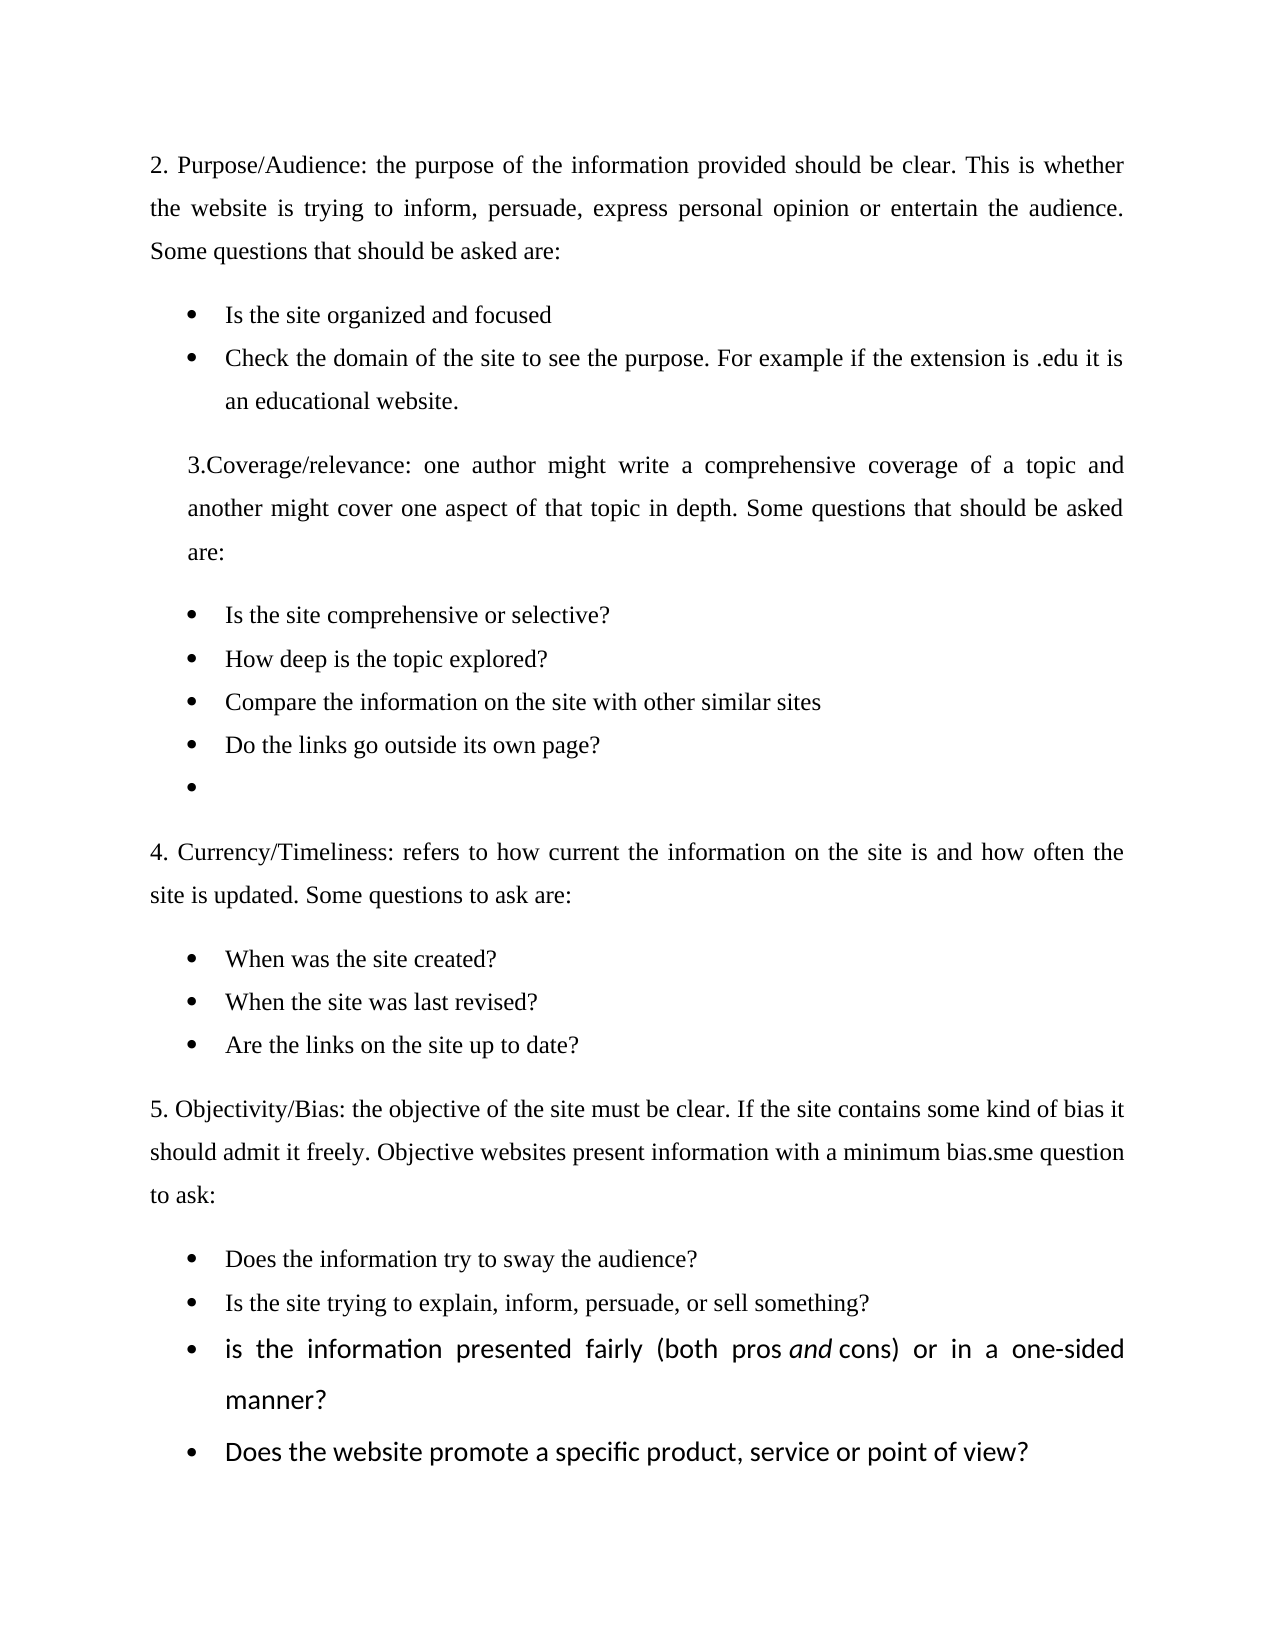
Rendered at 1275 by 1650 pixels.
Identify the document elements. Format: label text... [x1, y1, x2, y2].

list Is the site organized and focused [187, 300, 1125, 329]
list Check the domain of the site to see the purpose. For example if the extension is .edu it is an educational website. [187, 343, 1125, 415]
text 4. Currency/Timeliness: refers to how current the information on the site is and how often the site is updated. Some questions to ask are: [150, 837, 1125, 909]
list Are the links on the site up to date? [187, 1030, 1125, 1059]
text 2. Purpose/Audience: the purpose of the information provided should be clear. This is whether the website is trying to inform, persuade, express personal opinion or entertain the audience. Some questions that should be asked are: [150, 150, 1125, 265]
text 5. Objectivity/Bias: the objective of the site must be clear. If the site contains some kind of bias it should admit it freely. Objective websites present information with a minimum bias.sme question to ask: [150, 1094, 1125, 1209]
list Do the links go outside its own page? [187, 730, 1125, 759]
list When the site was last revised? [187, 987, 1125, 1016]
list How deep is the topic explored? [187, 644, 1125, 672]
list Is the site comprehensive or selective? [187, 601, 1125, 629]
text 3.Coverage/relevance: one author might write a comprehensive coverage of a topic and another might cover one aspect of that topic in depth. Some questions that should be asked are: [187, 450, 1125, 565]
list Compare the information on the site with other similar sites [187, 687, 1125, 716]
list When was the site created? [187, 944, 1125, 973]
list Does the website promote a specific product, service or point of view? [187, 1434, 1125, 1468]
list Is the site trying to explain, inform, persuade, or sell something? [187, 1288, 1125, 1316]
list is the information presented fairly (both pros and cons) or in a one-sided manner? [187, 1331, 1125, 1417]
list Does the information try to sway the audience? [187, 1244, 1125, 1273]
